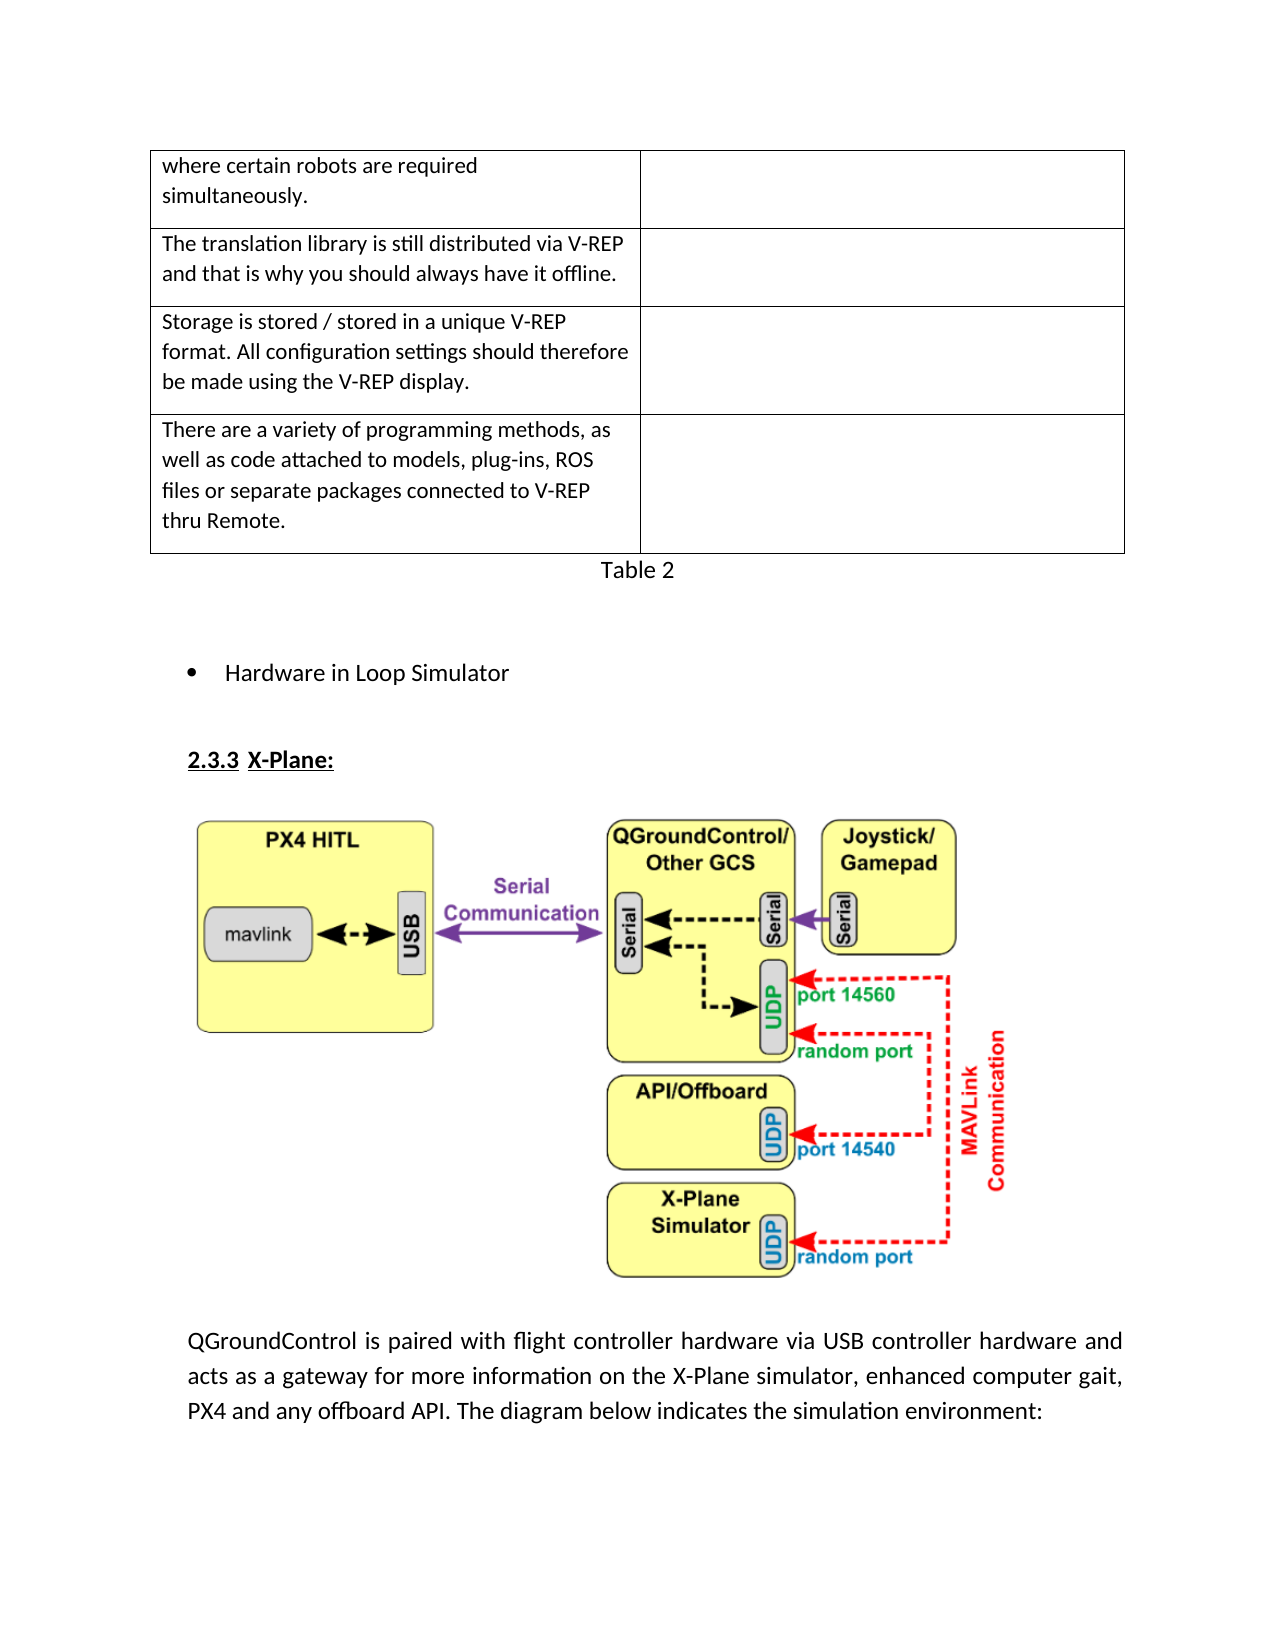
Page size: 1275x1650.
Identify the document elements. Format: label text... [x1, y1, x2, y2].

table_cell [151, 151, 640, 228]
table_cell [641, 307, 1124, 414]
table_cell There are a variety of programming methods, as well as code attached to models, plug-ins, ROS files or separate packages connected to V-REP thru Remote. [151, 415, 640, 553]
table_cell [641, 229, 1124, 306]
text Table 2 [150, 554, 1125, 584]
table_cell [641, 415, 1124, 553]
text 2.3.3rX-Plane: [150, 744, 1125, 774]
list Hardware in Loop Simulator [187, 657, 1125, 688]
picture [150, 795, 1044, 1305]
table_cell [641, 151, 1124, 228]
text QGroundControl is paired with flight controller hardware via USB controller hardware and acts as a gateway for more information on the X-Plane simulator, enhanced computer gait, PX4 and any offboard API. The diagram below indicates the simulation environment: [187, 1325, 1125, 1426]
table_cell The translation library is still distributed via V-REP and that is why you should always have it offline. [151, 229, 640, 306]
table_cell Storage is stored / stored in a unique V-REP format. All configuration settings should therefore be made using the V-REP display. [151, 307, 640, 414]
